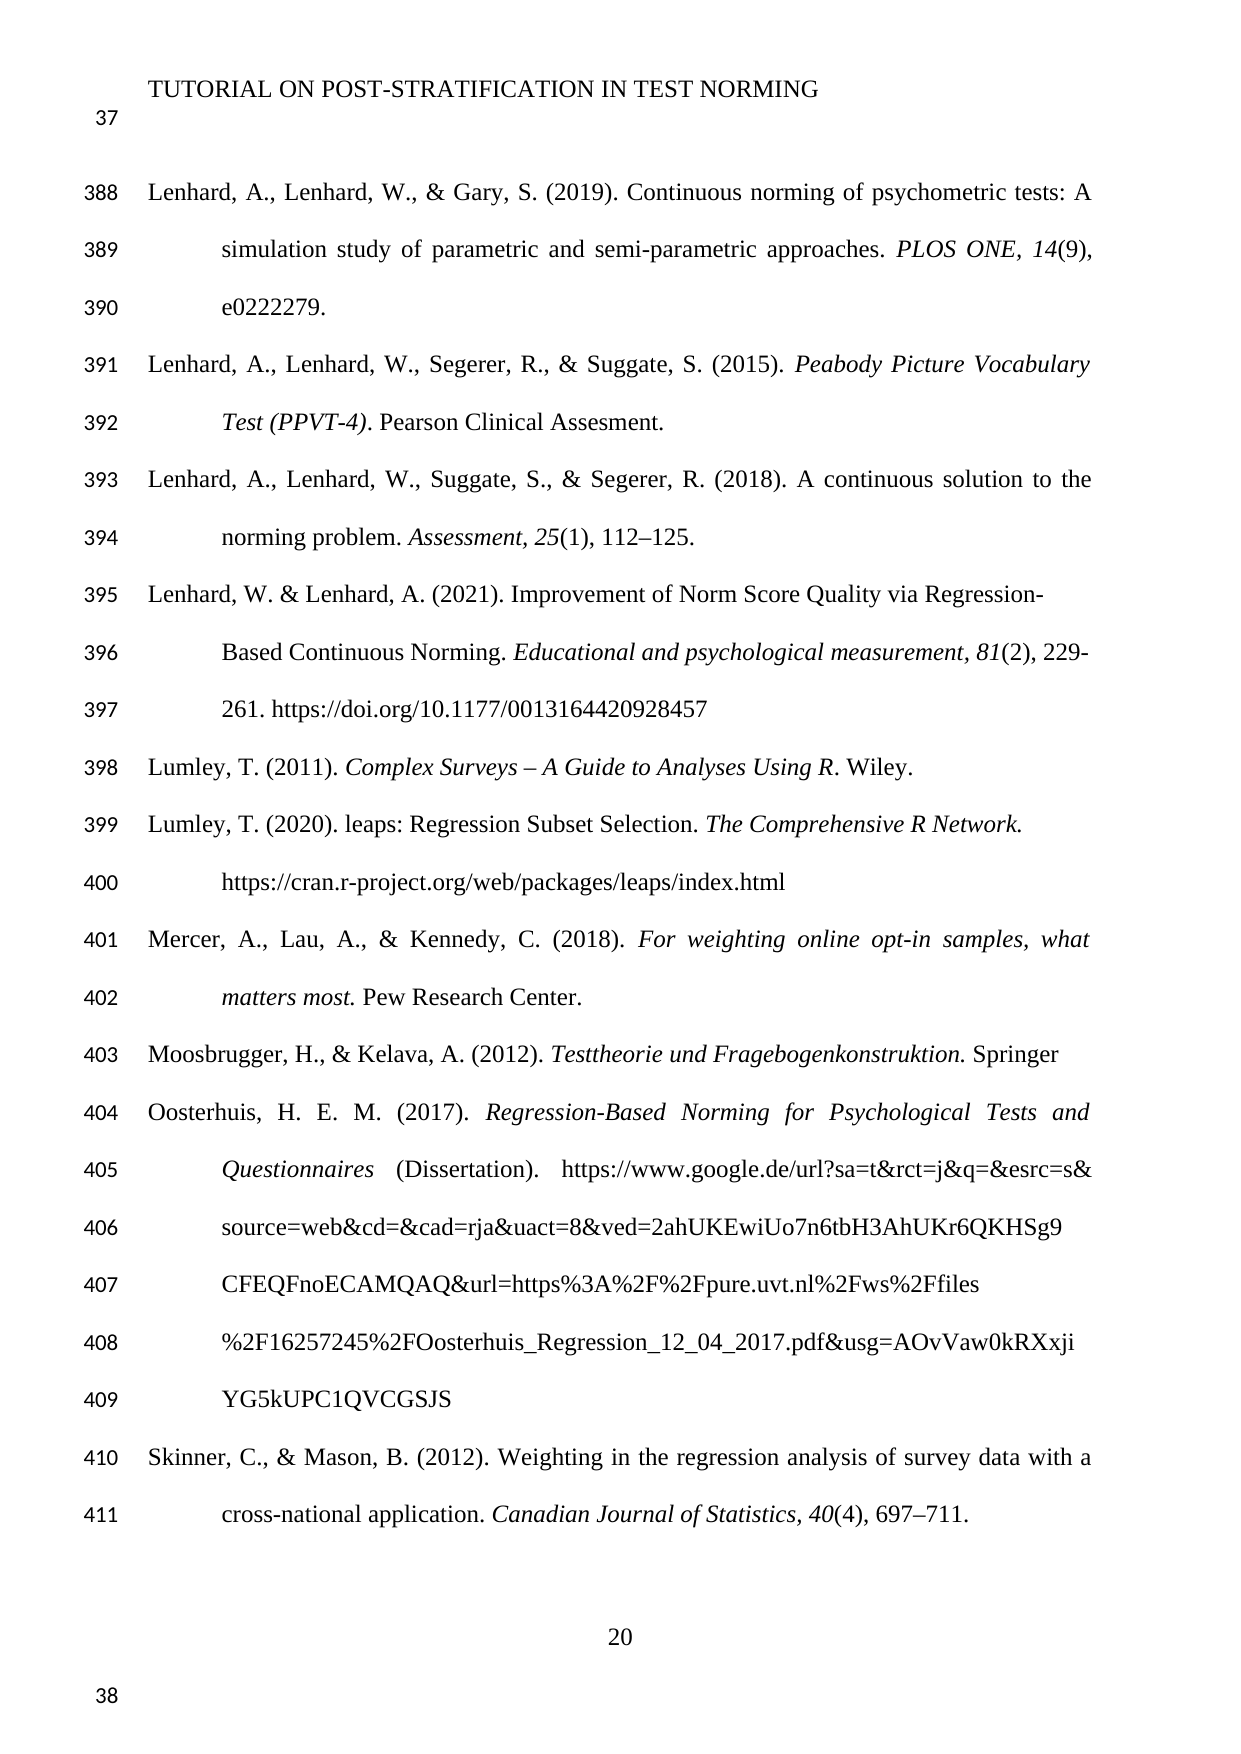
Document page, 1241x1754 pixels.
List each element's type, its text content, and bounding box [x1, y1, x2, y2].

list Lumley, T. (2020). leaps: Regression Subset Selection. The Comprehensive R Network. https://cran.r-project.org/web/packages/leaps/index.html [148, 809, 1093, 895]
text Lumley, T. (2011). Complex Surveys – A Guide to Analyses Using R. Wiley. [148, 752, 1093, 780]
text Mercer, A., Lau, A., & Kennedy, C. (2018). For weighting online opt-in samples, what matters most. Pew Research Center. [148, 924, 1093, 1010]
text Moosbrugger, H., & Kelava, A. (2012). Testtheorie und Fragebogenkonstruktion. Springer [148, 1039, 1093, 1068]
text Lenhard, A., Lenhard, W., Suggate, S., & Segerer, R. (2018). A continuous solution to the norming problem. Assessment, 25(1), 112–125. [148, 464, 1093, 550]
text Lenhard, A., Lenhard, W., Segerer, R., & Suggate, S. (2015). Peabody Picture Vocabulary Test (PPVT-4). Pearson Clinical Assesment. [148, 349, 1093, 435]
text Skinner, C., & Mason, B. (2012). Weighting in the regression analysis of survey data with a cross-national application. Canadian Journal of Statistics, 40(4), 697–711. [148, 1442, 1093, 1528]
list Lenhard, W. & Lenhard, A. (2021). Improvement of Norm Score Quality via Regression-Based Continuous Norming. Educational and psychological measurement, 81(2), 229-261. https://doi.org/10.1177/0013164420928457 [148, 579, 1093, 723]
text Lenhard, A., Lenhard, W., & Gary, S. (2019). Continuous norming of psychometric tests: A simulation study of parametric and semi-parametric approaches. PLOS ONE, 14(9), e0222279. [148, 177, 1093, 320]
text Oosterhuis, H. E. M. (2017). Regression-Based Norming for Psychological Tests and Questionnaires (Dissertation). https://www.google.de/url?sa=t&rct=j&q=&esrc=s& source=web&cd=&cad=rja&uact=8&ved=2ahUKEwiUo7n6tbH3AhUKr6QKHSg9 CFEQFnoECAMQAQ&url=https%3A%2F%2Fpure.uvt.nl%2Fws%2Ffiles%2F16257245%2FOosterhuis_Regression_12_04_2017.pdf&usg=AOvVaw0kRXxjiYG5kUPC1QVCGSJS [148, 1097, 1093, 1413]
